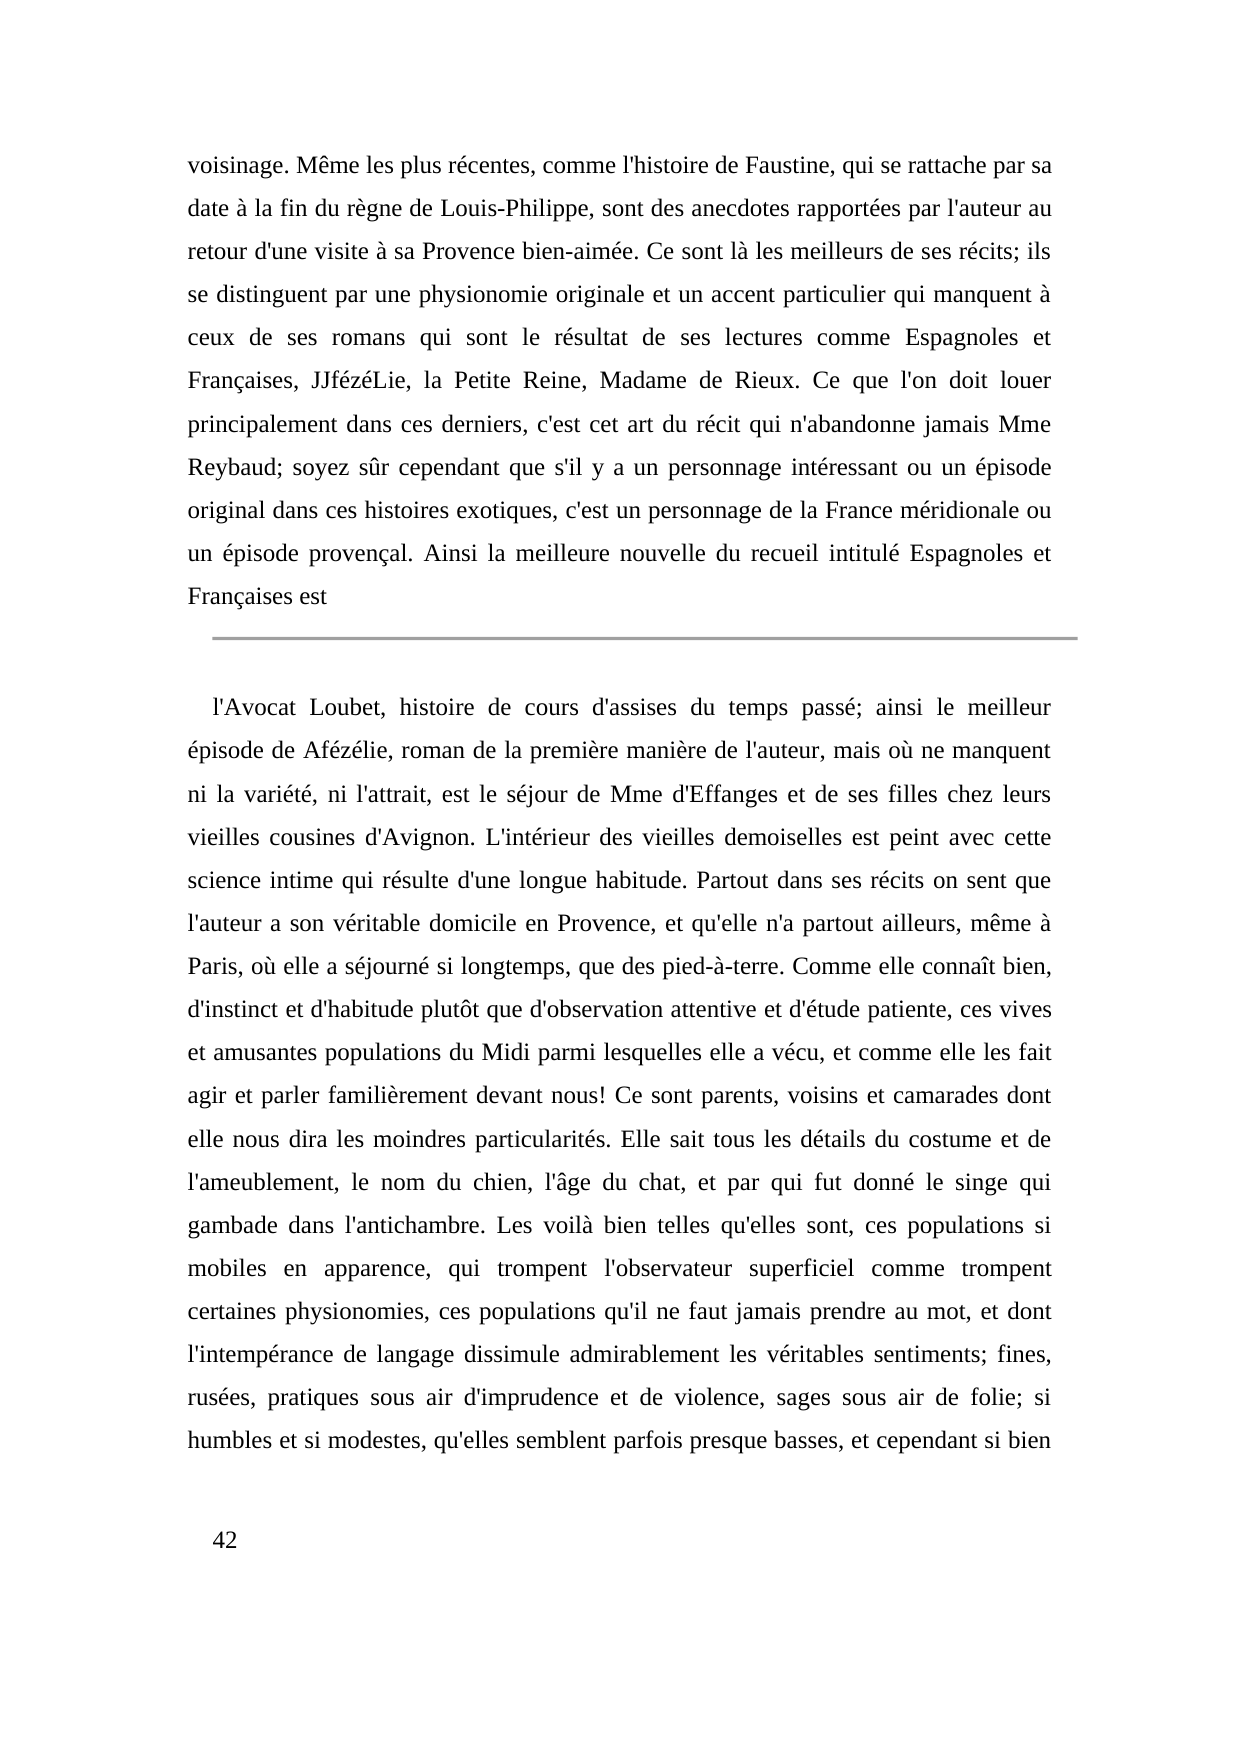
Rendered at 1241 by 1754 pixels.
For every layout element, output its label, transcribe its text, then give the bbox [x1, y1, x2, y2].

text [187, 150, 1053, 610]
